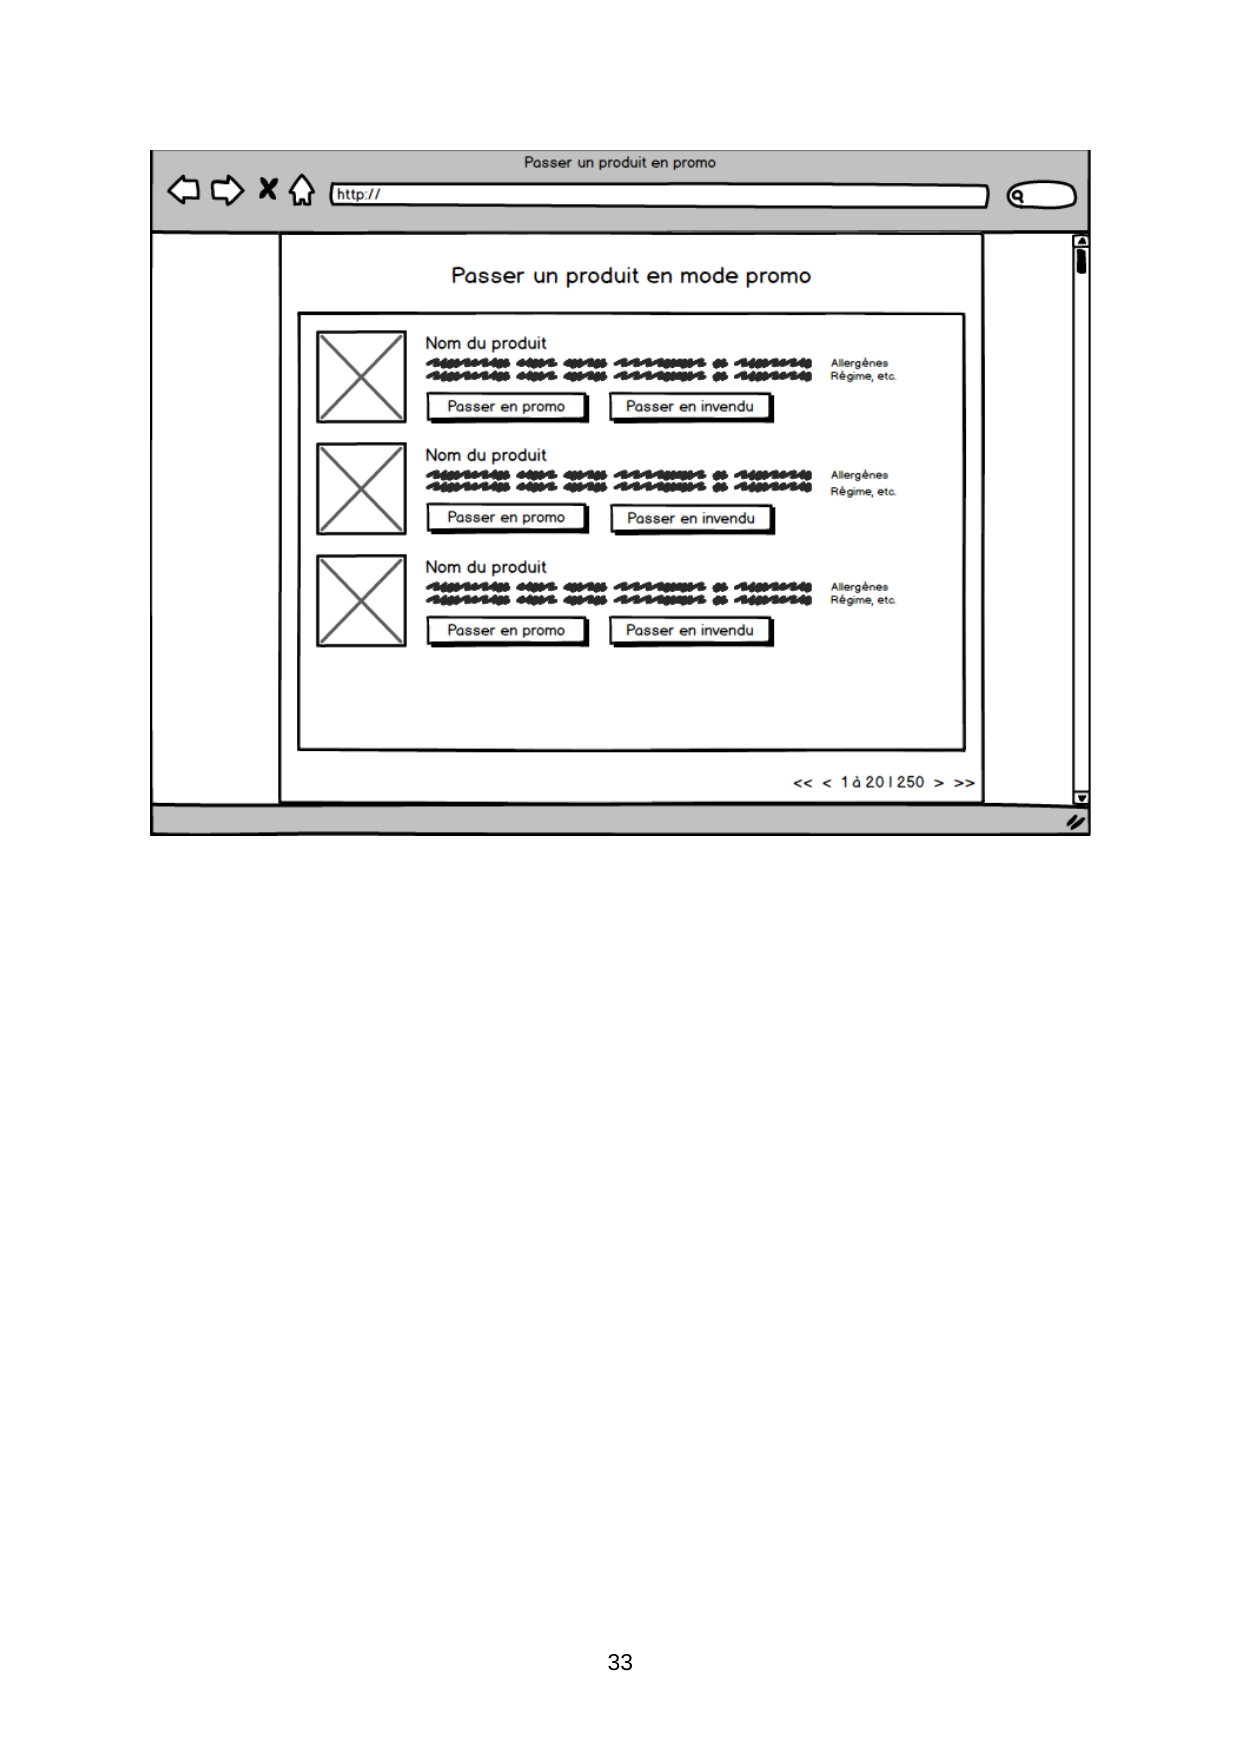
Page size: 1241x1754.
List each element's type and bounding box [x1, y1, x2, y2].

picture [150, 150, 1091, 836]
